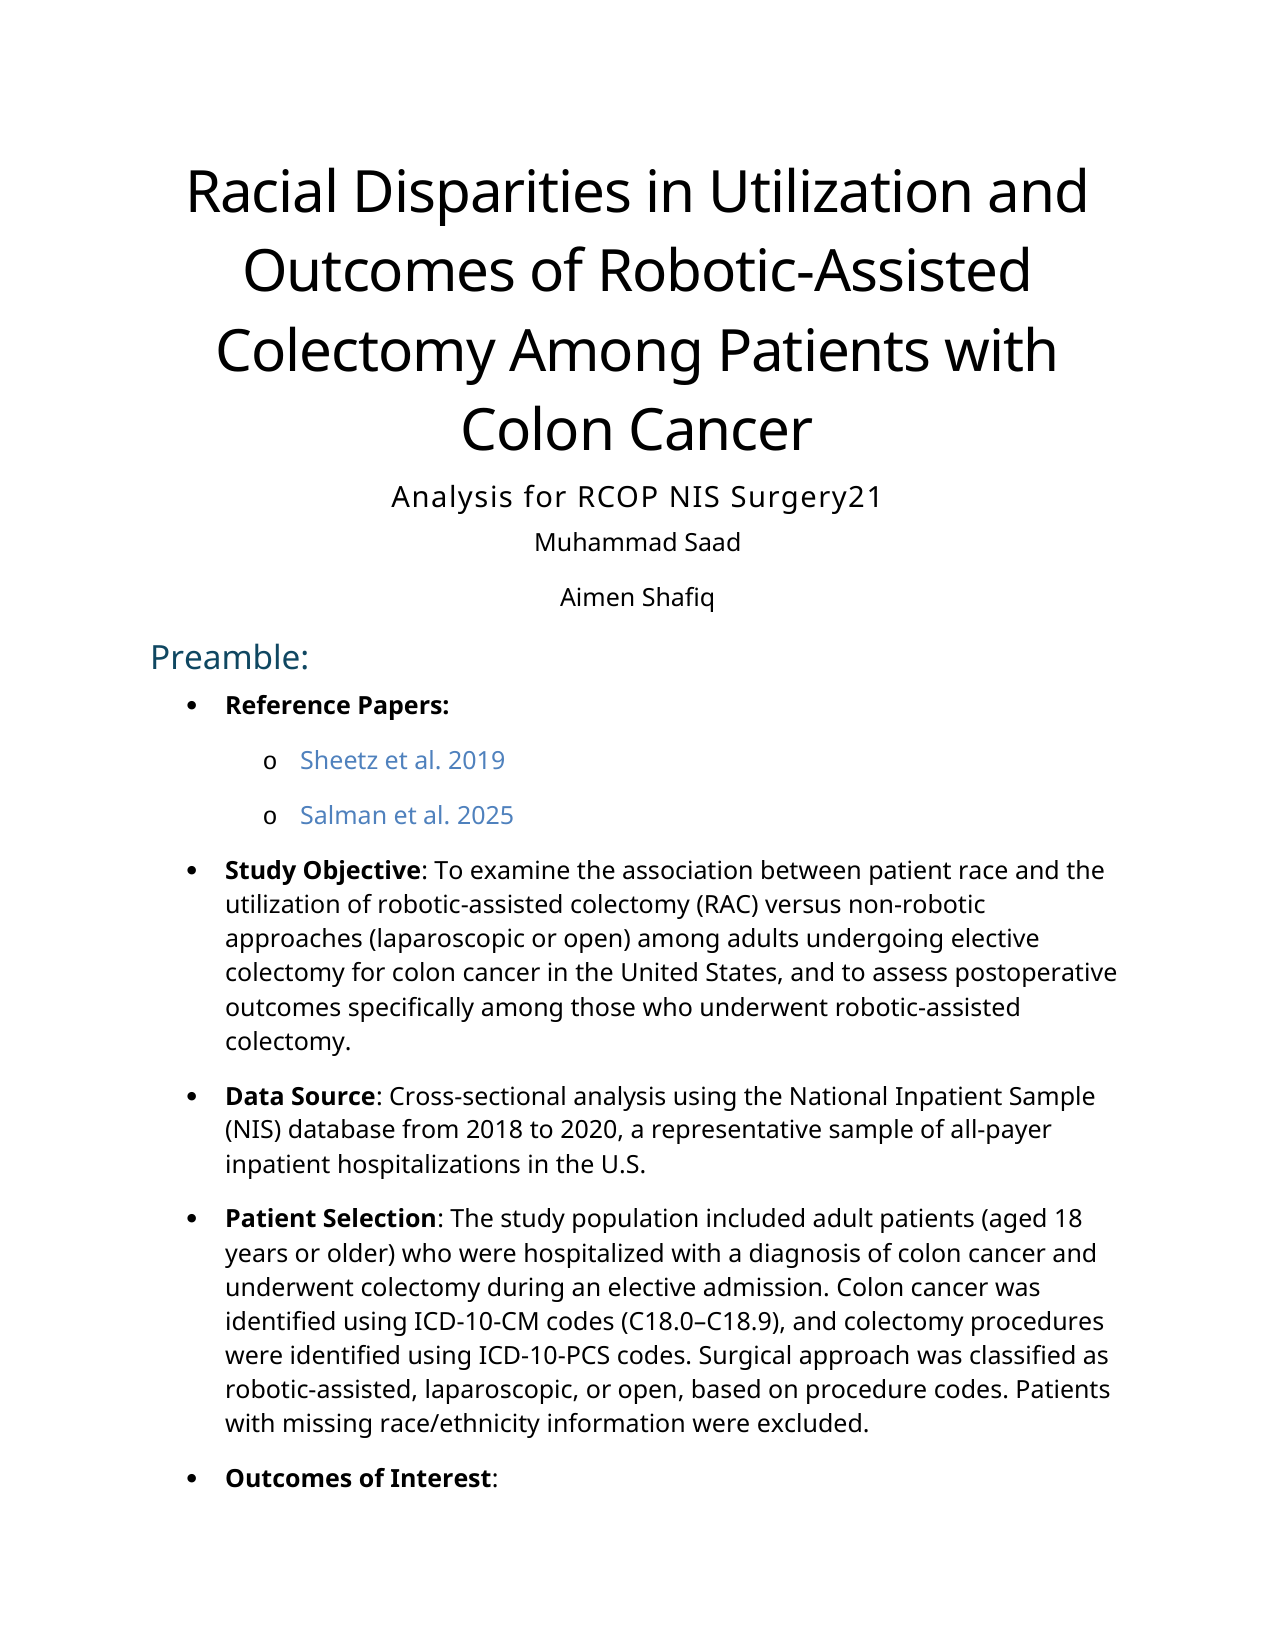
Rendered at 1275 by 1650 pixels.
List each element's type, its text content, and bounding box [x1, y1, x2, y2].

subtitle Analysis for RCOP NIS Surgery21 [150, 476, 1125, 516]
list Patient Selection: The study population included adult patients (aged 18 years or older) who were hospitalized with a diagnosis of colon cancer and underwent colectomy during an elective admission. Colon cancer was identified using ICD-10-CM codes (C18.0–C18.9), and colectomy procedures were identified using ICD-10-PCS codes. Surgical approach was classified as robotic-assisted, laparoscopic, or open, based on procedure codes. Patients with missing race/ethnicity information were excluded. [187, 1201, 1125, 1439]
list Data Source: Cross-sectional analysis using the National Inpatient Sample (NIS) database from 2018 to 2020, a representative sample of all-payer inpatient hospitalizations in the U.S. [187, 1078, 1125, 1180]
list Study Objective: To examine the association between patient race and the utilization of robotic-assisted colectomy (RAC) versus non-robotic approaches (laparoscopic or open) among adults undergoing elective colectomy for colon cancer in the United States, and to assess postoperative outcomes specifically among those who underwent robotic-assisted colectomy. [187, 853, 1125, 1057]
text Aimen Shafiq [150, 579, 1125, 613]
subtitle Preamble: [150, 634, 1125, 679]
list Sheetz et al. 2019 [262, 743, 1125, 777]
list Salman et al. 2025 [262, 798, 1125, 832]
list Outcomes of Interest: [187, 1460, 1125, 1494]
title Racial Disparities in Utilization and Outcomes of Robotic-Assisted Colectomy Among Patients with Colon Cancer [150, 150, 1125, 468]
text Muhammad Saad [150, 524, 1125, 558]
list Reference Papers: [187, 688, 1125, 722]
